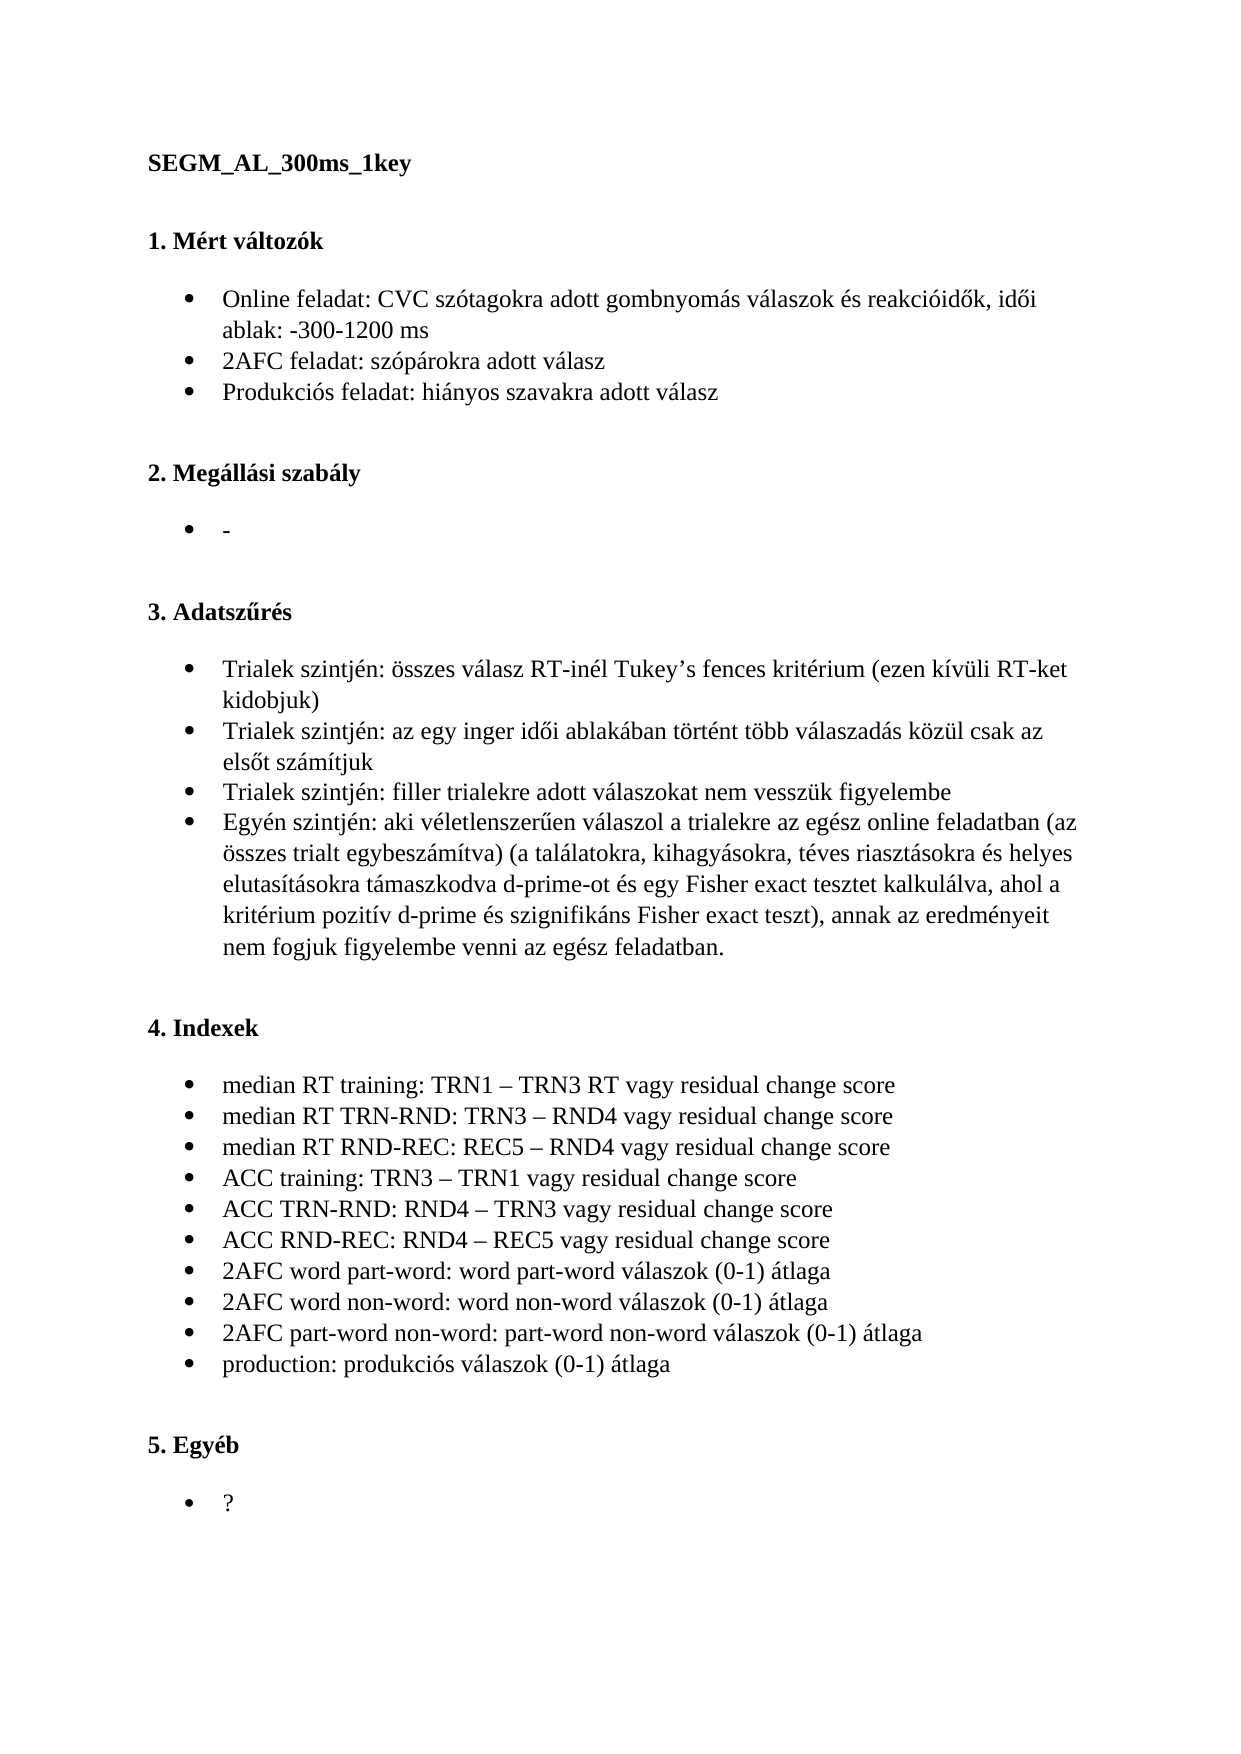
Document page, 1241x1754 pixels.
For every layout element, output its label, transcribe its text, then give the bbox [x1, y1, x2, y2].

list 2AFC word part-word: word part-word válaszok (0-1) átlaga [185, 1256, 1093, 1285]
list ? [185, 1488, 1093, 1517]
list median RT training: TRN1 – TRN3 RT vagy residual change score [185, 1070, 1093, 1099]
list ACC TRN-RND: RND4 – TRN3 vagy residual change score [185, 1194, 1093, 1223]
list Trialek szintjén: az egy inger idői ablakában történt több válaszadás közül csak az elsőt számítjuk [185, 716, 1093, 775]
list 2AFC word non-word: word non-word válaszok (0-1) átlaga [185, 1287, 1093, 1316]
text 3. Adatszűrés [148, 597, 1093, 625]
list Online feladat: CVC szótagokra adott gombnyomás válaszok és reakcióidők, idői ablak: -300-1200 ms [185, 284, 1093, 344]
list Trialek szintjén: filler trialekre adott válaszokat nem vesszük figyelembe [185, 777, 1093, 806]
list Egyén szintjén: aki véletlenszerűen válaszol a trialekre az egész online feladatban (az összes trialt egybeszámítva) (a találatokra, kihagyásokra, téves riasztásokra és helyes elutasításokra támaszkodva d-prime-ot és egy Fisher exact tesztet kalkulálva, ahol a kritérium pozitív d-prime és szignifikáns Fisher exact teszt), annak az eredményeit nem fogjuk figyelembe venni az egész feladatban. [185, 807, 1093, 960]
list ACC RND-REC: RND4 – REC5 vagy residual change score [185, 1225, 1093, 1254]
text 2. Megállási szabály [148, 458, 1093, 487]
text 1. Mért változók [148, 226, 1093, 255]
title SEGM_AL_300ms_1key [148, 148, 1093, 176]
list - [185, 516, 1093, 544]
text 5. Egyéb [148, 1431, 1093, 1459]
list 2AFC part-word non-word: part-word non-word válaszok (0-1) átlaga [185, 1318, 1093, 1347]
text 4. Indexek [148, 1013, 1093, 1041]
list median RT RND-REC: REC5 – RND4 vagy residual change score [185, 1132, 1093, 1161]
list Produkciós feladat: hiányos szavakra adott válasz [185, 377, 1093, 406]
list median RT TRN-RND: TRN3 – RND4 vagy residual change score [185, 1101, 1093, 1130]
list Trialek szintjén: összes válasz RT-inél Tukey’s fences kritérium (ezen kívüli RT-ket kidobjuk) [185, 654, 1093, 714]
list ACC training: TRN3 – TRN1 vagy residual change score [185, 1163, 1093, 1192]
list production: produkciós válaszok (0-1) átlaga [185, 1349, 1093, 1378]
list 2AFC feladat: szópárokra adott válasz [185, 346, 1093, 375]
